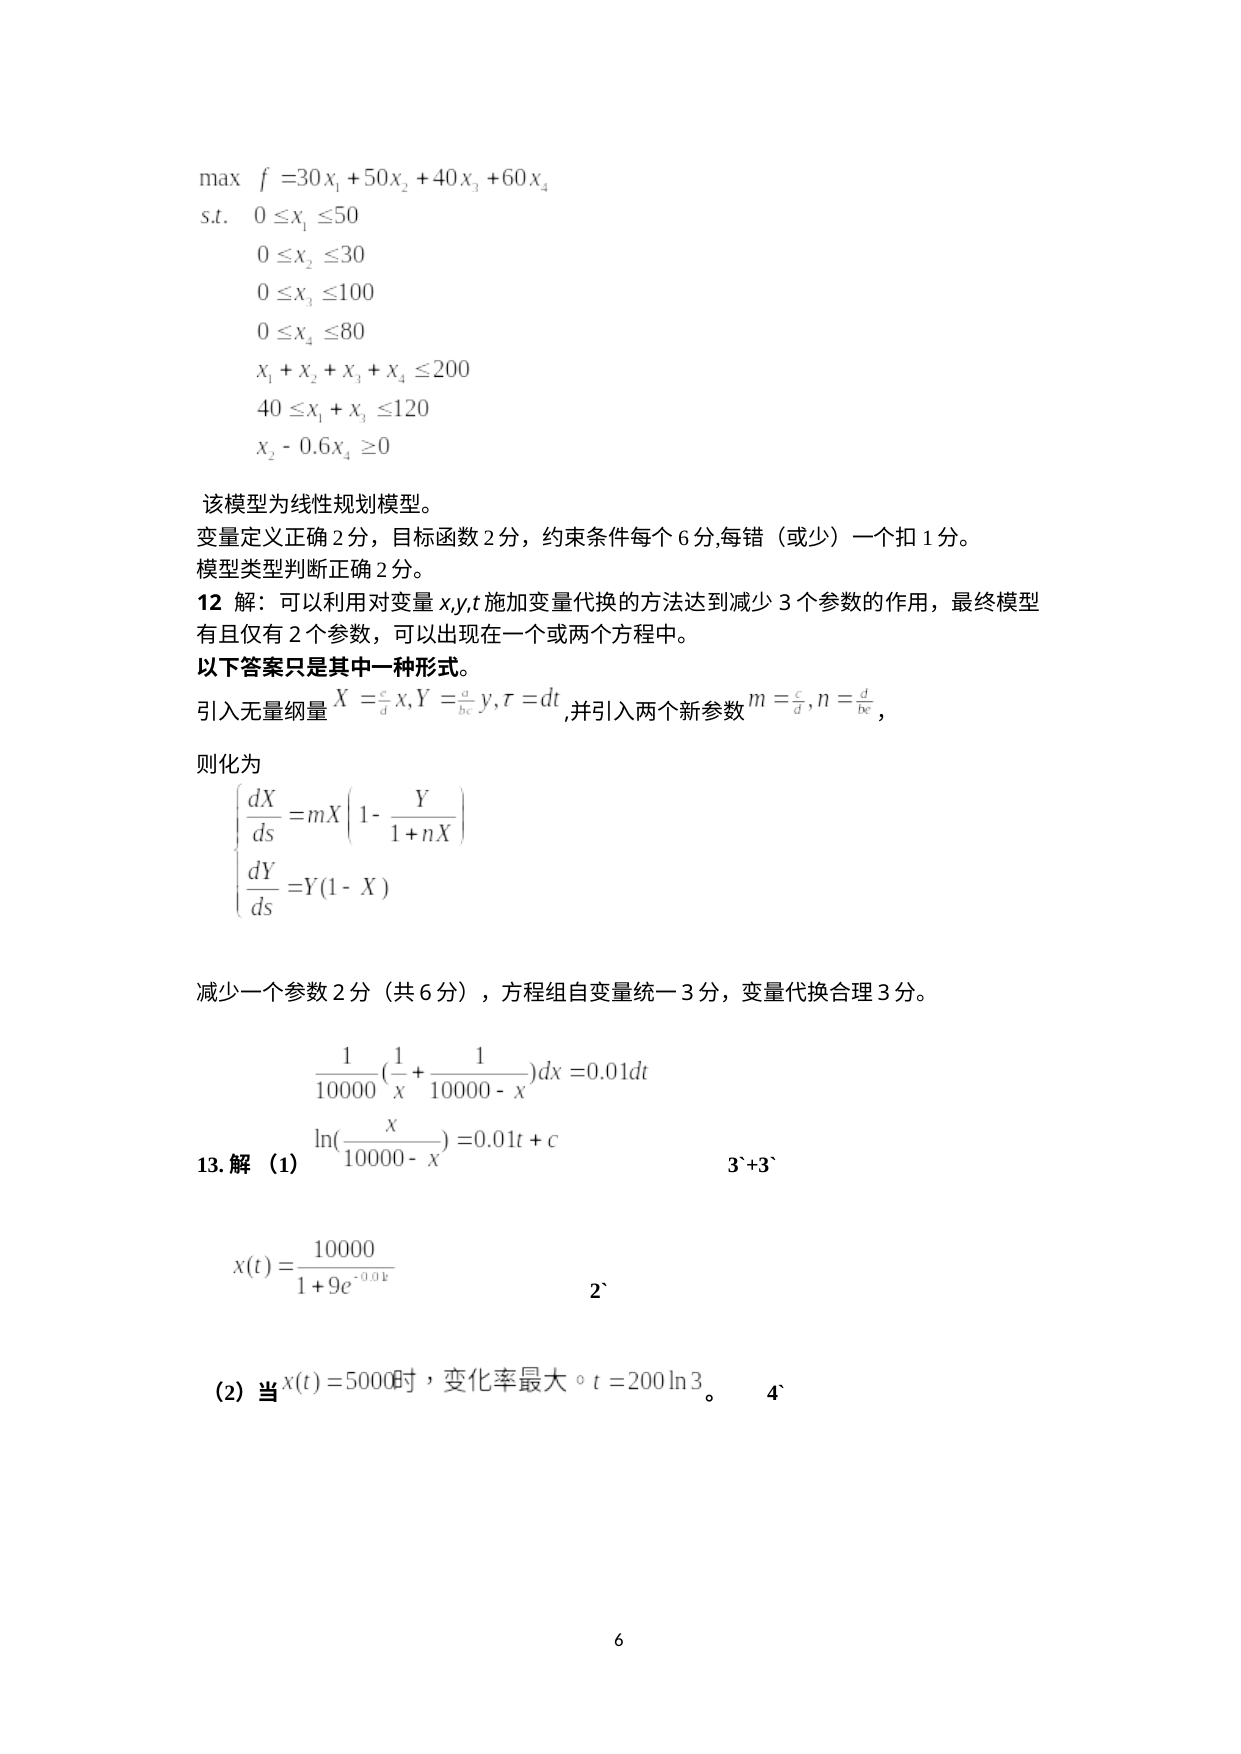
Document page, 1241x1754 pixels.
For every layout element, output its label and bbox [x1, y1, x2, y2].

table_cell [185, 162, 1052, 1592]
